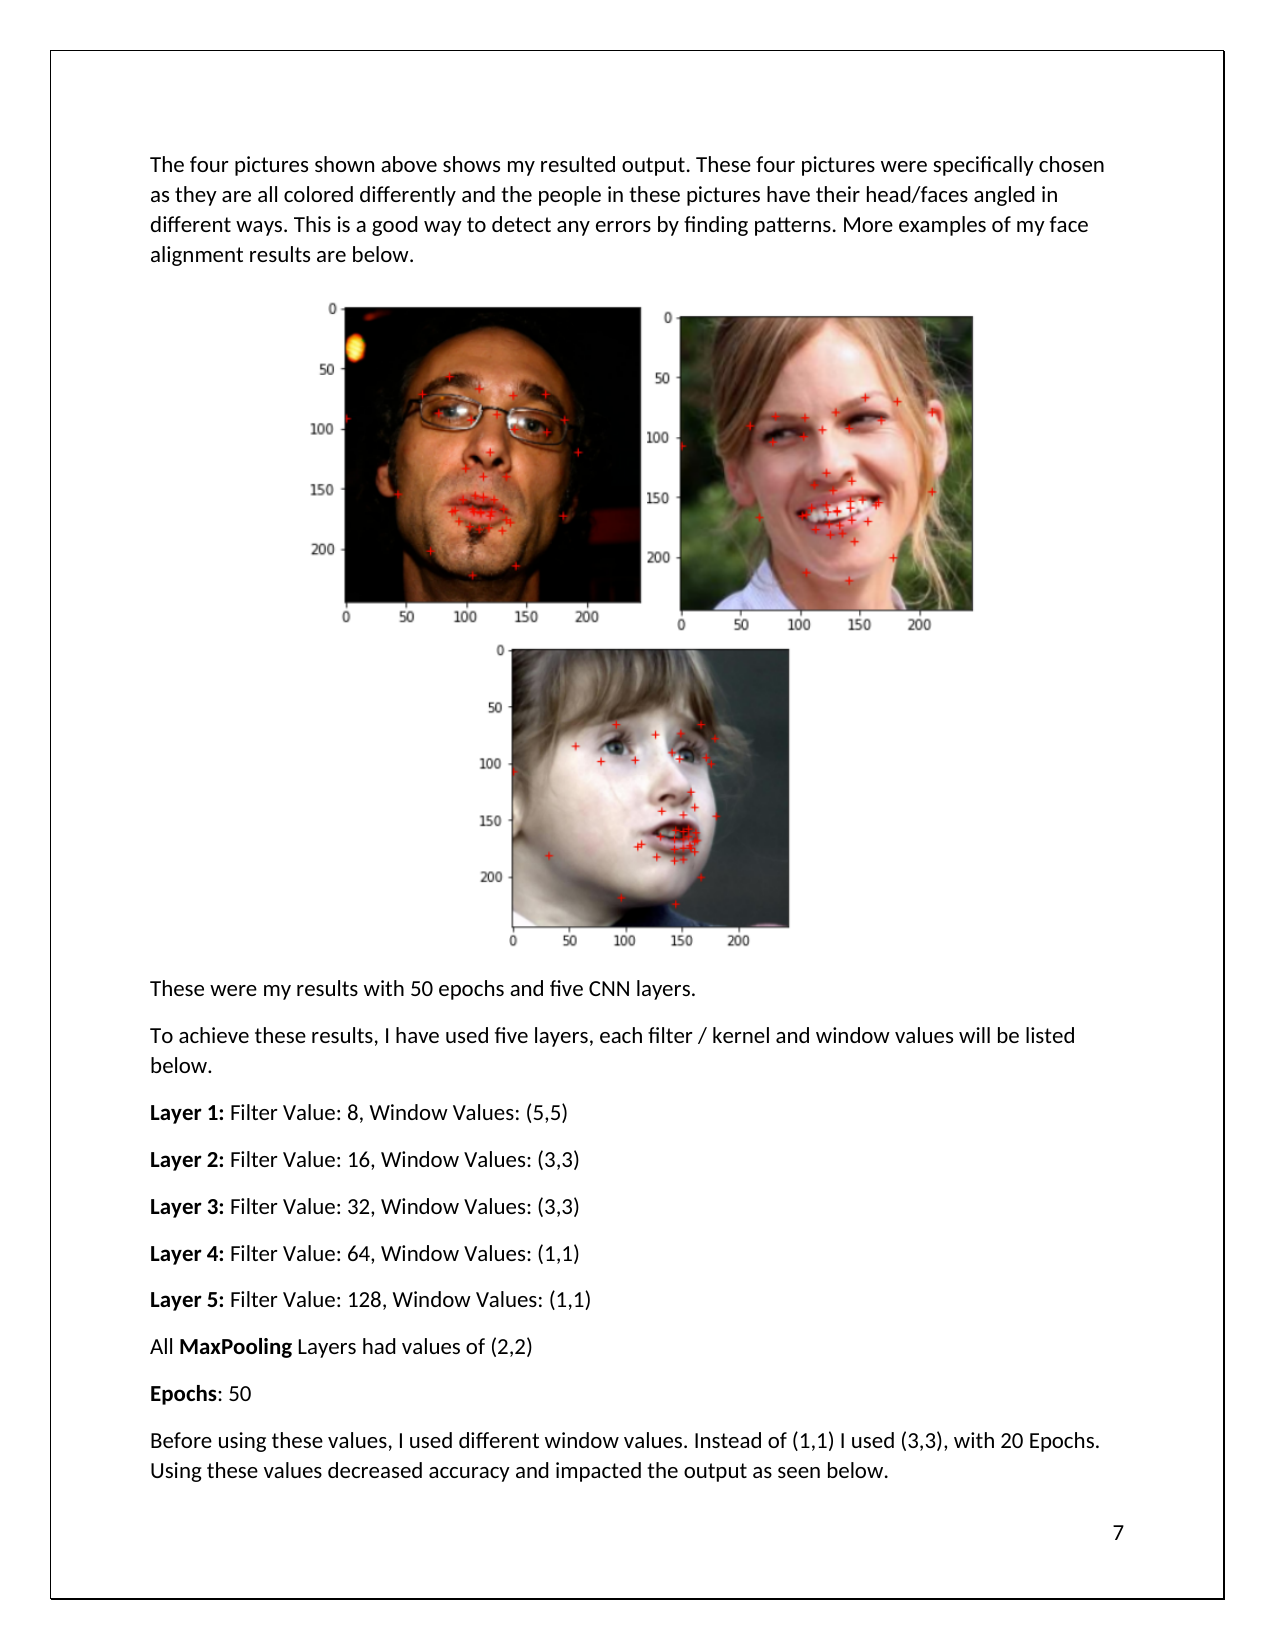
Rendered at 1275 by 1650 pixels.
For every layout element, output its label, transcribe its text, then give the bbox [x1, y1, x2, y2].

picture [292, 287, 982, 632]
text Layer 5: Filter Value: 128, Window Values: (1,1) [150, 1286, 1124, 1313]
text To achieve these results, I have used five layers, each filter / kernel and window values will be listed below. [150, 1021, 1124, 1079]
text Before using these values, I used different window values. Instead of (1,1) I used (3,3), with 20 Epochs. Using these values decreased accuracy and impacted the output as seen below. [150, 1426, 1124, 1484]
text Layer 1: Filter Value: 8, Window Values: (5,5) [150, 1098, 1124, 1126]
text The four pictures shown above shows my resulted output. These four pictures were specifically chosen as they are all colored differently and the people in these pictures have their head/faces angled in different ways. This is a good way to detect any errors by finding patterns. More examples of my face alignment results are below. [150, 150, 1124, 269]
text These were my results with 50 epochs and five CNN layers. [150, 974, 1124, 1002]
text All MaxPooling Layers had values of (2,2) [150, 1332, 1124, 1360]
picture [471, 633, 803, 956]
text Layer 3: Filter Value: 32, Window Values: (3,3) [150, 1192, 1124, 1220]
text Layer 2: Filter Value: 16, Window Values: (3,3) [150, 1145, 1124, 1173]
text Epochs: 50 [150, 1379, 1124, 1407]
text Layer 4: Filter Value: 64, Window Values: (1,1) [150, 1239, 1124, 1267]
